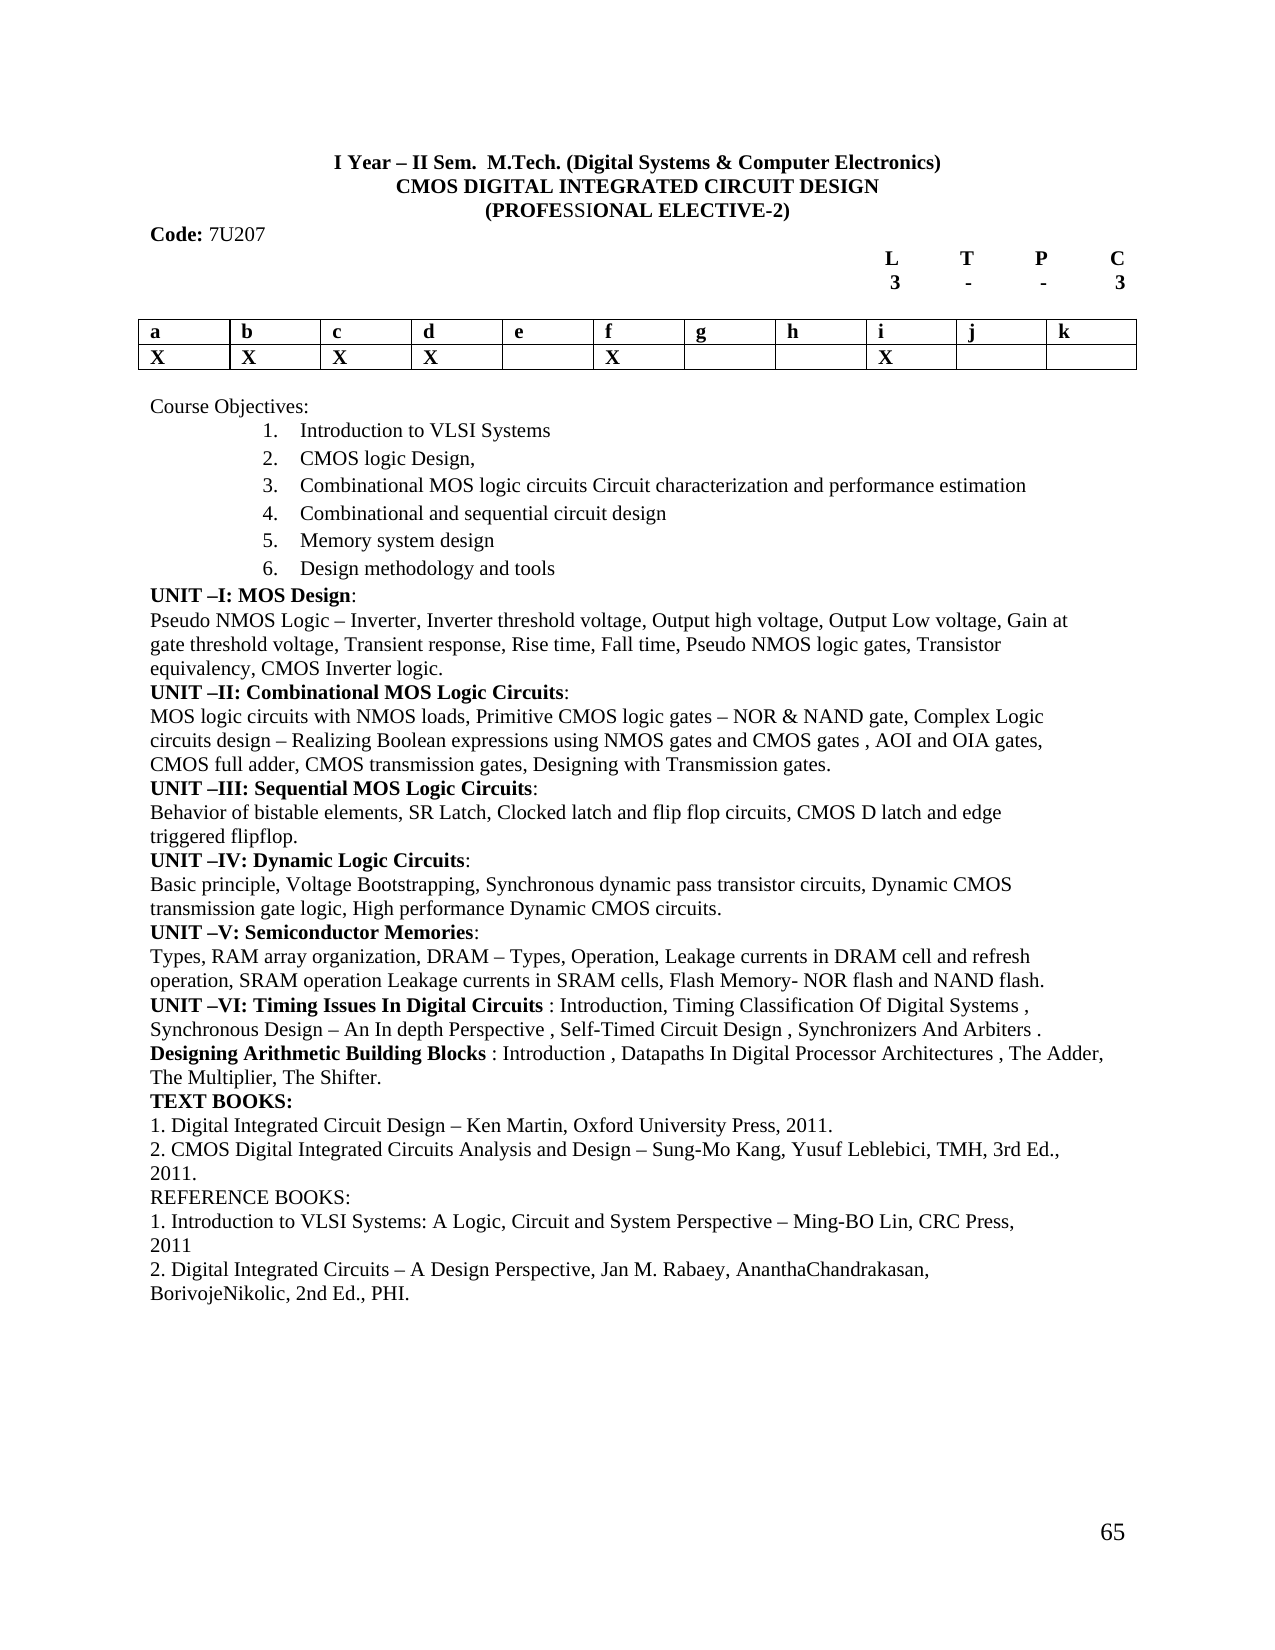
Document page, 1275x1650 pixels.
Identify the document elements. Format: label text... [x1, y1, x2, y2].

text 2011 [150, 1233, 1125, 1257]
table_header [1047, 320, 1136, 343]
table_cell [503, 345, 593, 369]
text L T P C [150, 246, 1125, 270]
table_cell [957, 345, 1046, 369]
text equivalency, CMOS Inverter logic. [150, 656, 1125, 680]
text 1. Introduction to VLSI Systems: A Logic, Circuit and System Perspective – Ming-BO Lin, CRC Press, [150, 1209, 1125, 1233]
text CMOS full adder, CMOS transmission gates, Designing with Transmission gates. [150, 752, 1125, 776]
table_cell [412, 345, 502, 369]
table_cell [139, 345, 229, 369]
text UNIT –II: Combinational MOS Logic Circuits: [150, 680, 1125, 704]
text MOS logic circuits with NMOS loads, Primitive CMOS logic gates – NOR & NAND gate, Complex Logic [150, 704, 1125, 728]
text operation, SRAM operation Leakage currents in SRAM cells, Flash Memory- NOR flash and NAND flash. [150, 968, 1125, 992]
text UNIT –I: MOS Design: [150, 583, 1125, 607]
text (PROFESSIONAL ELECTIVE-2) [150, 198, 1125, 222]
text 1. Digital Integrated Circuit Design – Ken Martin, Oxford University Press, 2011. [150, 1113, 1125, 1137]
text REFERENCE BOOKS: [150, 1185, 1125, 1209]
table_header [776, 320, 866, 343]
text Basic principle, Voltage Bootstrapping, Synchronous dynamic pass transistor circuits, Dynamic CMOS [150, 872, 1125, 896]
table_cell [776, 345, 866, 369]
list Design methodology and tools [262, 556, 1125, 580]
list Combinational MOS logic circuits Circuit characterization and performance estimation [262, 473, 1125, 497]
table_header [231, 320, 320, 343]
text 2. CMOS Digital Integrated Circuits Analysis and Design – Sung-Mo Kang, Yusuf Leblebici, TMH, 3rd Ed., [150, 1137, 1125, 1161]
text triggered flipflop. [150, 824, 1125, 848]
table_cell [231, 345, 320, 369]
list CMOS logic Design, [262, 445, 1125, 469]
text 2011. [150, 1161, 1125, 1185]
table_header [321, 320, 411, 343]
text 3 - - 3 [150, 270, 1125, 294]
text circuits design – Realizing Boolean expressions using NMOS gates and CMOS gates , AOI and OIA gates, [150, 728, 1125, 752]
text Code: 7U207 [150, 222, 1125, 246]
text Pseudo NMOS Logic – Inverter, Inverter threshold voltage, Output high voltage, Output Low voltage, Gain at [150, 607, 1125, 632]
text UNIT –III: Sequential MOS Logic Circuits: [150, 776, 1125, 800]
text Course Objectives: [150, 394, 1125, 418]
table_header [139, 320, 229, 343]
text 2. Digital Integrated Circuits – A Design Perspective, Jan M. Rabaey, AnanthaChandrakasan, [150, 1257, 1125, 1281]
text CMOS DIGITAL INTEGRATED CIRCUIT DESIGN [150, 174, 1125, 198]
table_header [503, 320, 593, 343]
text UNIT –IV: Dynamic Logic Circuits: [150, 848, 1125, 872]
text TEXT BOOKS: [150, 1089, 1125, 1113]
text Behavior of bistable elements, SR Latch, Clocked latch and flip flop circuits, CMOS D latch and edge [150, 800, 1125, 824]
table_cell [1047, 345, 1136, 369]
text UNIT –V: Semiconductor Memories: [150, 920, 1125, 944]
text BorivojeNikolic, 2nd Ed., PHI. [150, 1281, 1125, 1305]
text I Year – II Sem. M.Tech. (Digital Systems & Computer Electronics) [150, 150, 1125, 174]
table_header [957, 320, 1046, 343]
text UNIT –VI: Timing Issues In Digital Circuits : Introduction, Timing Classification Of Digital Systems , Synchronous Design – An In depth Perspective , Self-Timed Circuit Design , Synchronizers And Arbiters . Designing Arithmetic Building Blocks : Introduction , Datapaths In Digital Processor Architectures , The Adder, The Multiplier, The Shifter. [150, 992, 1125, 1089]
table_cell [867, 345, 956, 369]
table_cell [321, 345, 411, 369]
text Types, RAM array organization, DRAM – Types, Operation, Leakage currents in DRAM cell and refresh [150, 944, 1125, 968]
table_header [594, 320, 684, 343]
list Introduction to VLSI Systems [262, 418, 1125, 442]
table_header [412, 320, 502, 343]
text gate threshold voltage, Transient response, Rise time, Fall time, Pseudo NMOS logic gates, Transistor [150, 632, 1125, 656]
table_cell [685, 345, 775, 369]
text transmission gate logic, High performance Dynamic CMOS circuits. [150, 896, 1125, 920]
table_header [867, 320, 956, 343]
list Combinational and sequential circuit design [262, 501, 1125, 525]
list Memory system design [262, 528, 1125, 552]
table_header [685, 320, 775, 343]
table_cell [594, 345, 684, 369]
